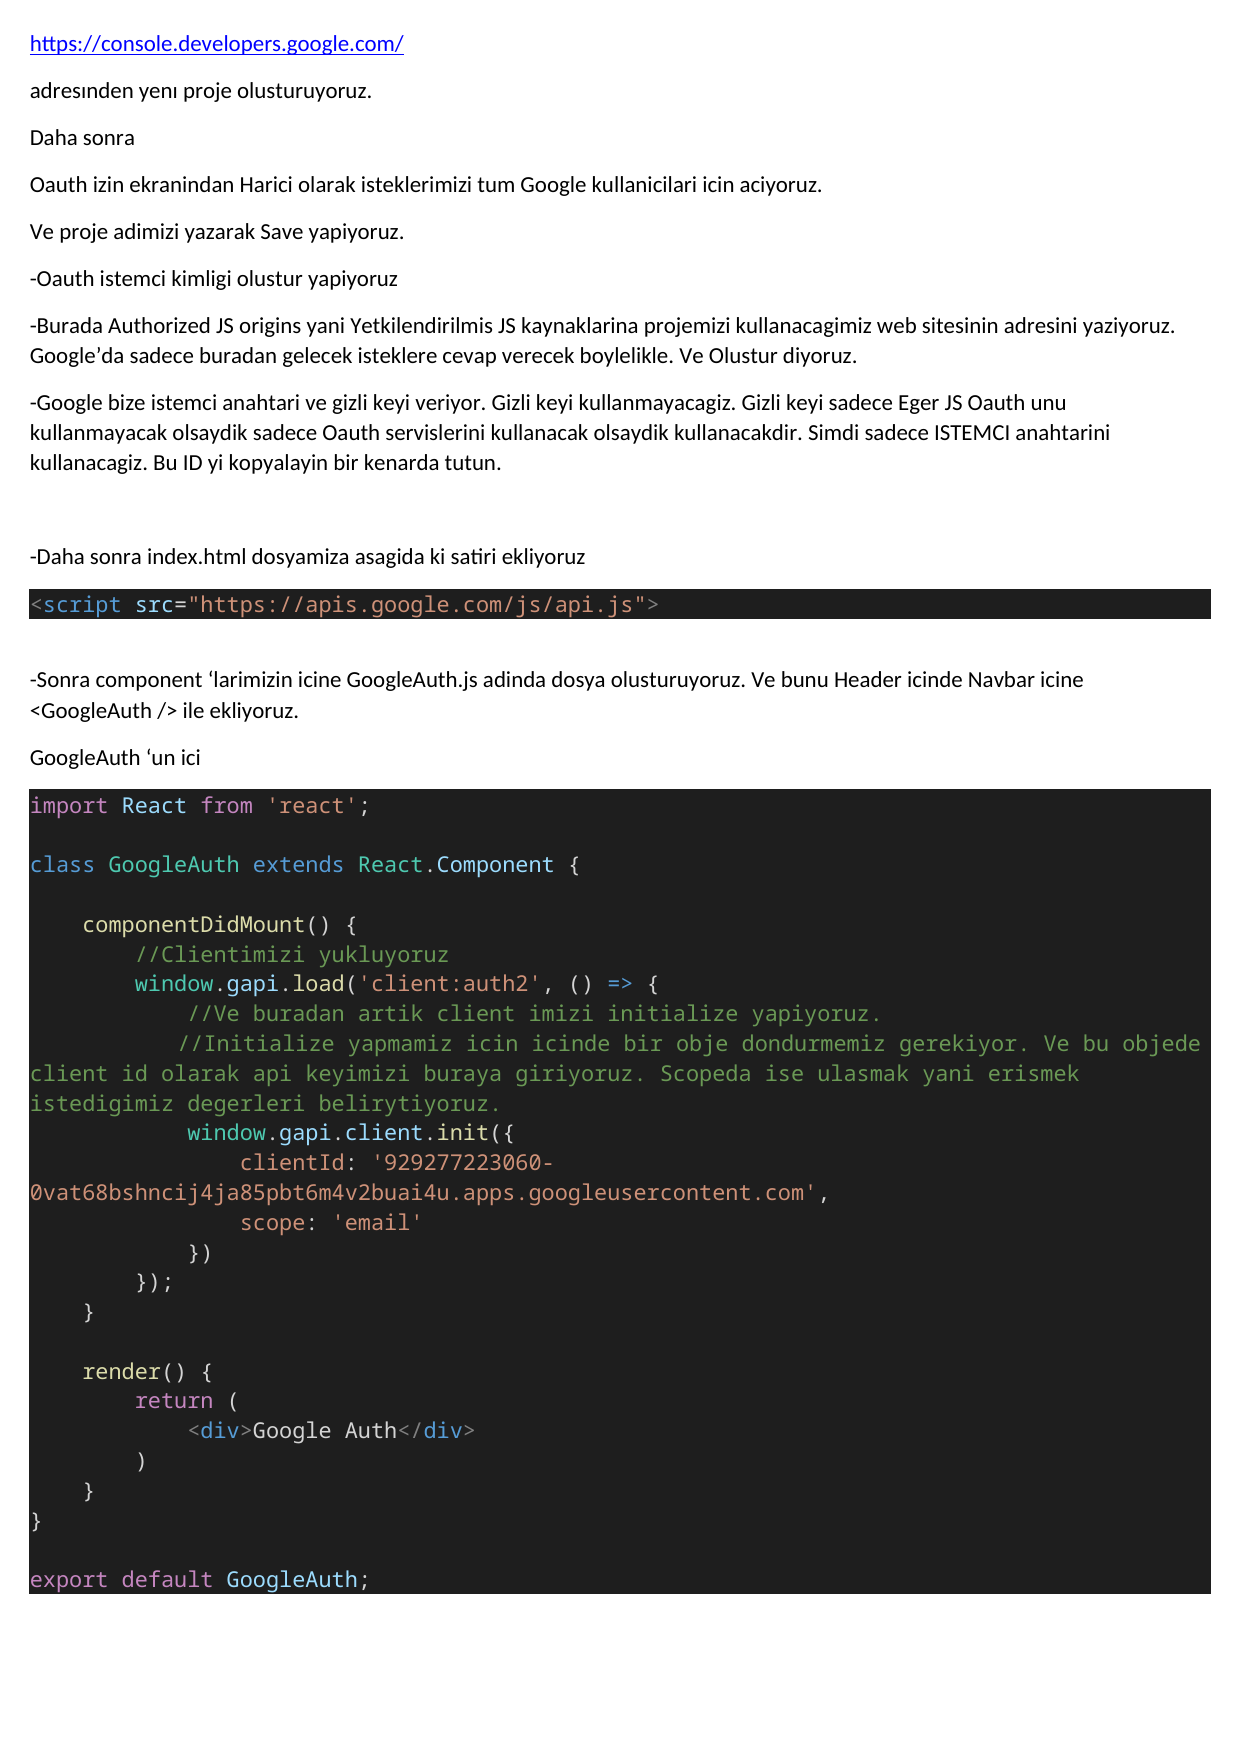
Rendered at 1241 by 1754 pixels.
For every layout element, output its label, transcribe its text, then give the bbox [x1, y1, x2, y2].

text //Clientimizi yukluyoruz [29, 938, 1211, 968]
text }) [29, 1236, 1211, 1266]
text } [29, 1296, 1211, 1326]
text scope: 'email' [29, 1207, 1211, 1236]
text import React from 'react'; [29, 789, 1211, 819]
text export default GoogleAuth; [29, 1564, 1211, 1594]
text }); [29, 1266, 1211, 1296]
text window.gapi.load('client:auth2', () => { [29, 968, 1211, 998]
text <script src="https://apis.google.com/js/api.js"> [29, 589, 1211, 619]
text <div>Google Auth</div> [29, 1415, 1211, 1445]
text class GoogleAuth extends React.Component { [29, 849, 1211, 879]
text } [29, 1475, 1211, 1504]
text componentDidMount() { [29, 909, 1211, 938]
text adresınden yenı proje olusturuyoruz. [29, 76, 1211, 104]
text //Initialize yapmamiz icin icinde bir obje dondurmemiz gerekiyor. Ve bu objede client id olarak api keyimizi buraya giriyoruz. Scopeda ise ulasmak yani erismek istedigimiz degerleri belirytiyoruz. [29, 1028, 1211, 1117]
text window.gapi.client.init({ [29, 1117, 1211, 1147]
text Ve proje adimizi yazarak Save yapiyoruz. [29, 217, 1211, 245]
text -Sonra component ‘larimizin icine GoogleAuth.js adinda dosya olusturuyoruz. Ve bunu Header icinde Navbar icine <GoogleAuth /> ile ekliyoruz. [29, 666, 1211, 724]
text } [29, 1504, 1211, 1534]
text ) [29, 1445, 1211, 1475]
text -Burada Authorized JS origins yani Yetkilendirilmis JS kaynaklarina projemizi kullanacagimiz web sitesinin adresini yaziyoruz. Google’da sadece buradan gelecek isteklere cevap verecek boylelikle. Ve Olustur diyoruz. [29, 311, 1211, 369]
text Oauth izin ekranindan Harici olarak isteklerimizi tum Google kullanicilari icin aciyoruz. [29, 170, 1211, 198]
text https://console.developers.google.com/ [29, 29, 1211, 58]
text GoogleAuth ‘un ici [29, 743, 1211, 771]
text render() { [29, 1356, 1211, 1385]
text clientId: '929277223060-0vat68bshncij4ja85pbt6m4v2buai4u.apps.googleusercontent.com', [29, 1147, 1211, 1207]
text Daha sonra [29, 123, 1211, 151]
text //Ve buradan artik client imizi initialize yapiyoruz. [29, 998, 1211, 1028]
text -Oauth istemci kimligi olustur yapiyoruz [29, 264, 1211, 292]
text -Google bize istemci anahtari ve gizli keyi veriyor. Gizli keyi kullanmayacagiz. Gizli keyi sadece Eger JS Oauth unu kullanmayacak olsaydik sadece Oauth servislerini kullanacak olsaydik kullanacakdir. Simdi sadece ISTEMCI anahtarini kullanacagiz. Bu ID yi kopyalayin bir kenarda tutun. [29, 388, 1211, 476]
text -Daha sonra index.html dosyamiza asagida ki satiri ekliyoruz [29, 542, 1211, 570]
text return ( [29, 1385, 1211, 1415]
